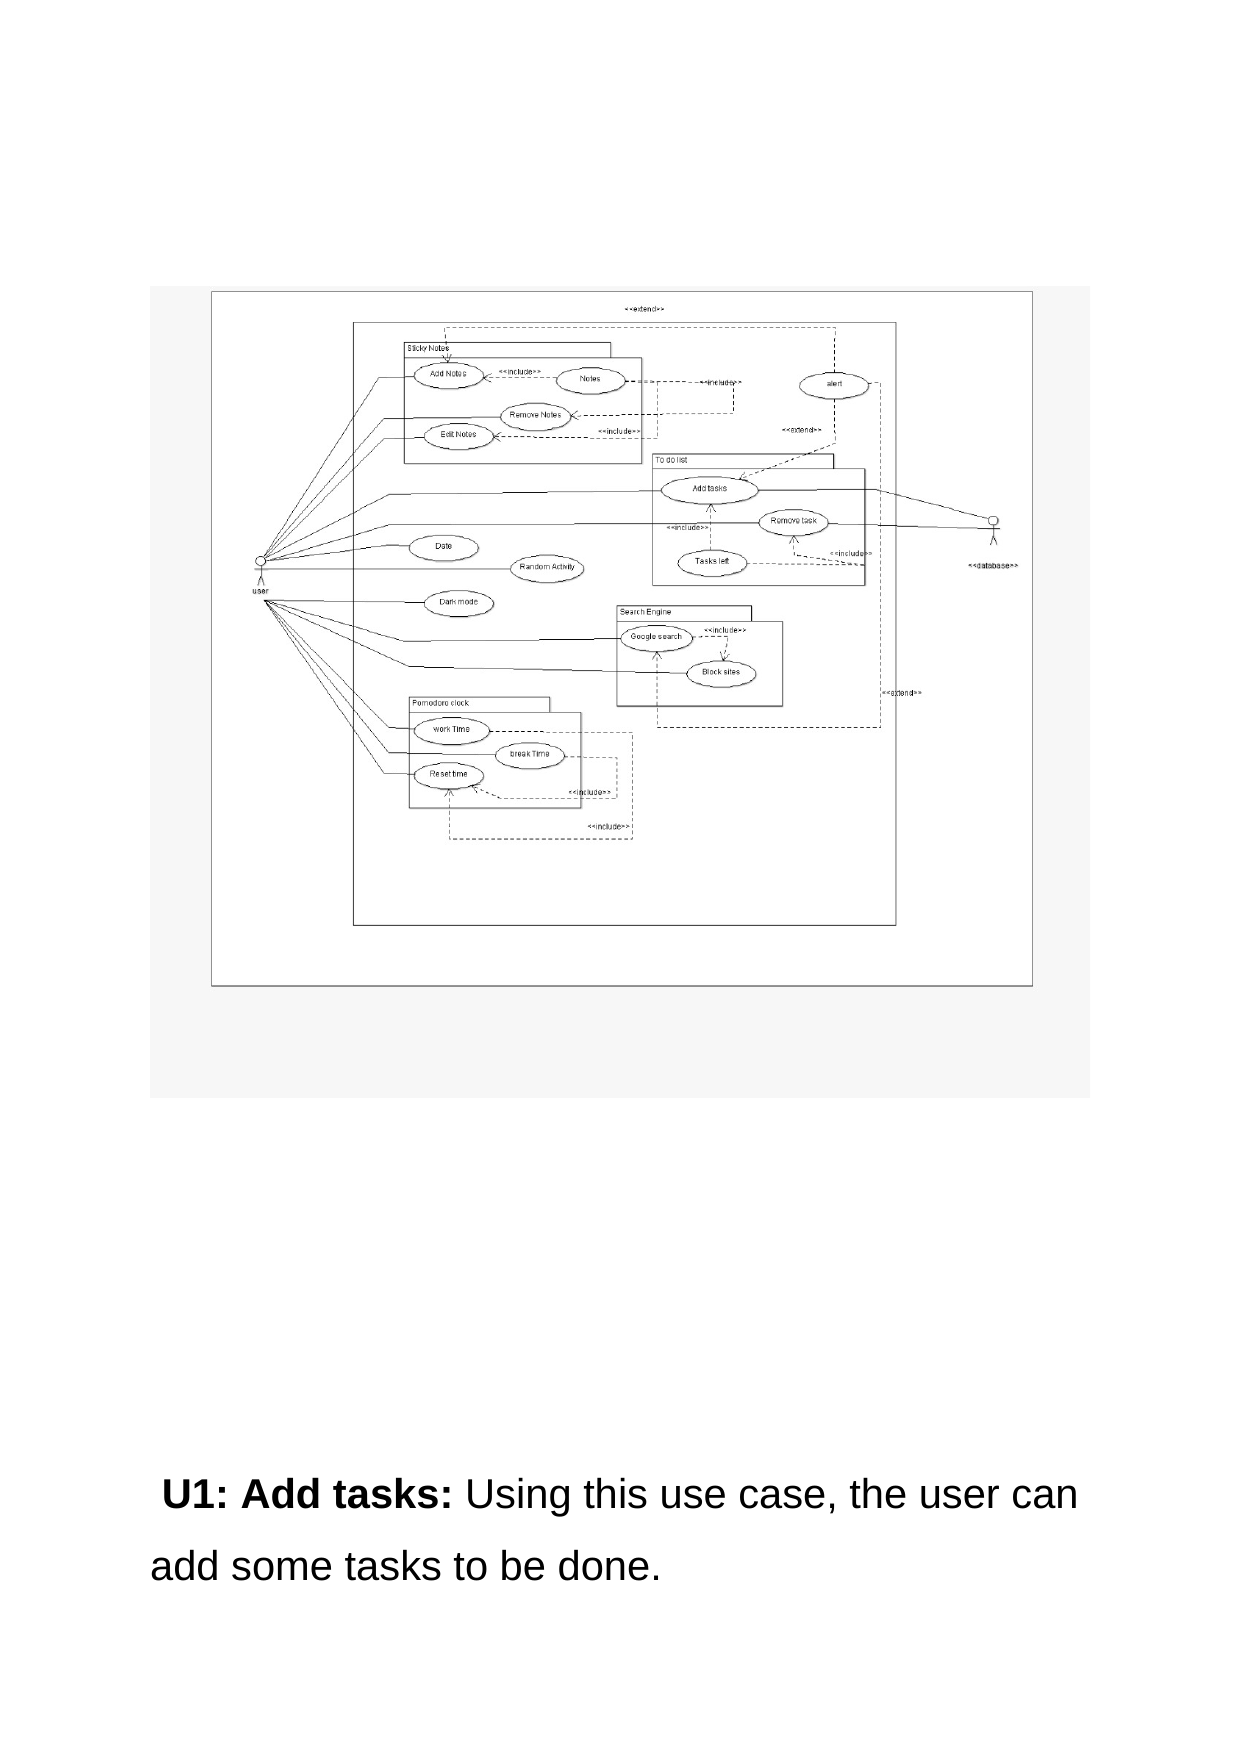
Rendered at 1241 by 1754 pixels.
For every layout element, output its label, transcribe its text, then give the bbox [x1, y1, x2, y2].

picture [150, 286, 1091, 1098]
text U1: Add tasks: Using this use case, the user can add some tasks to be done. [150, 1469, 1090, 1589]
